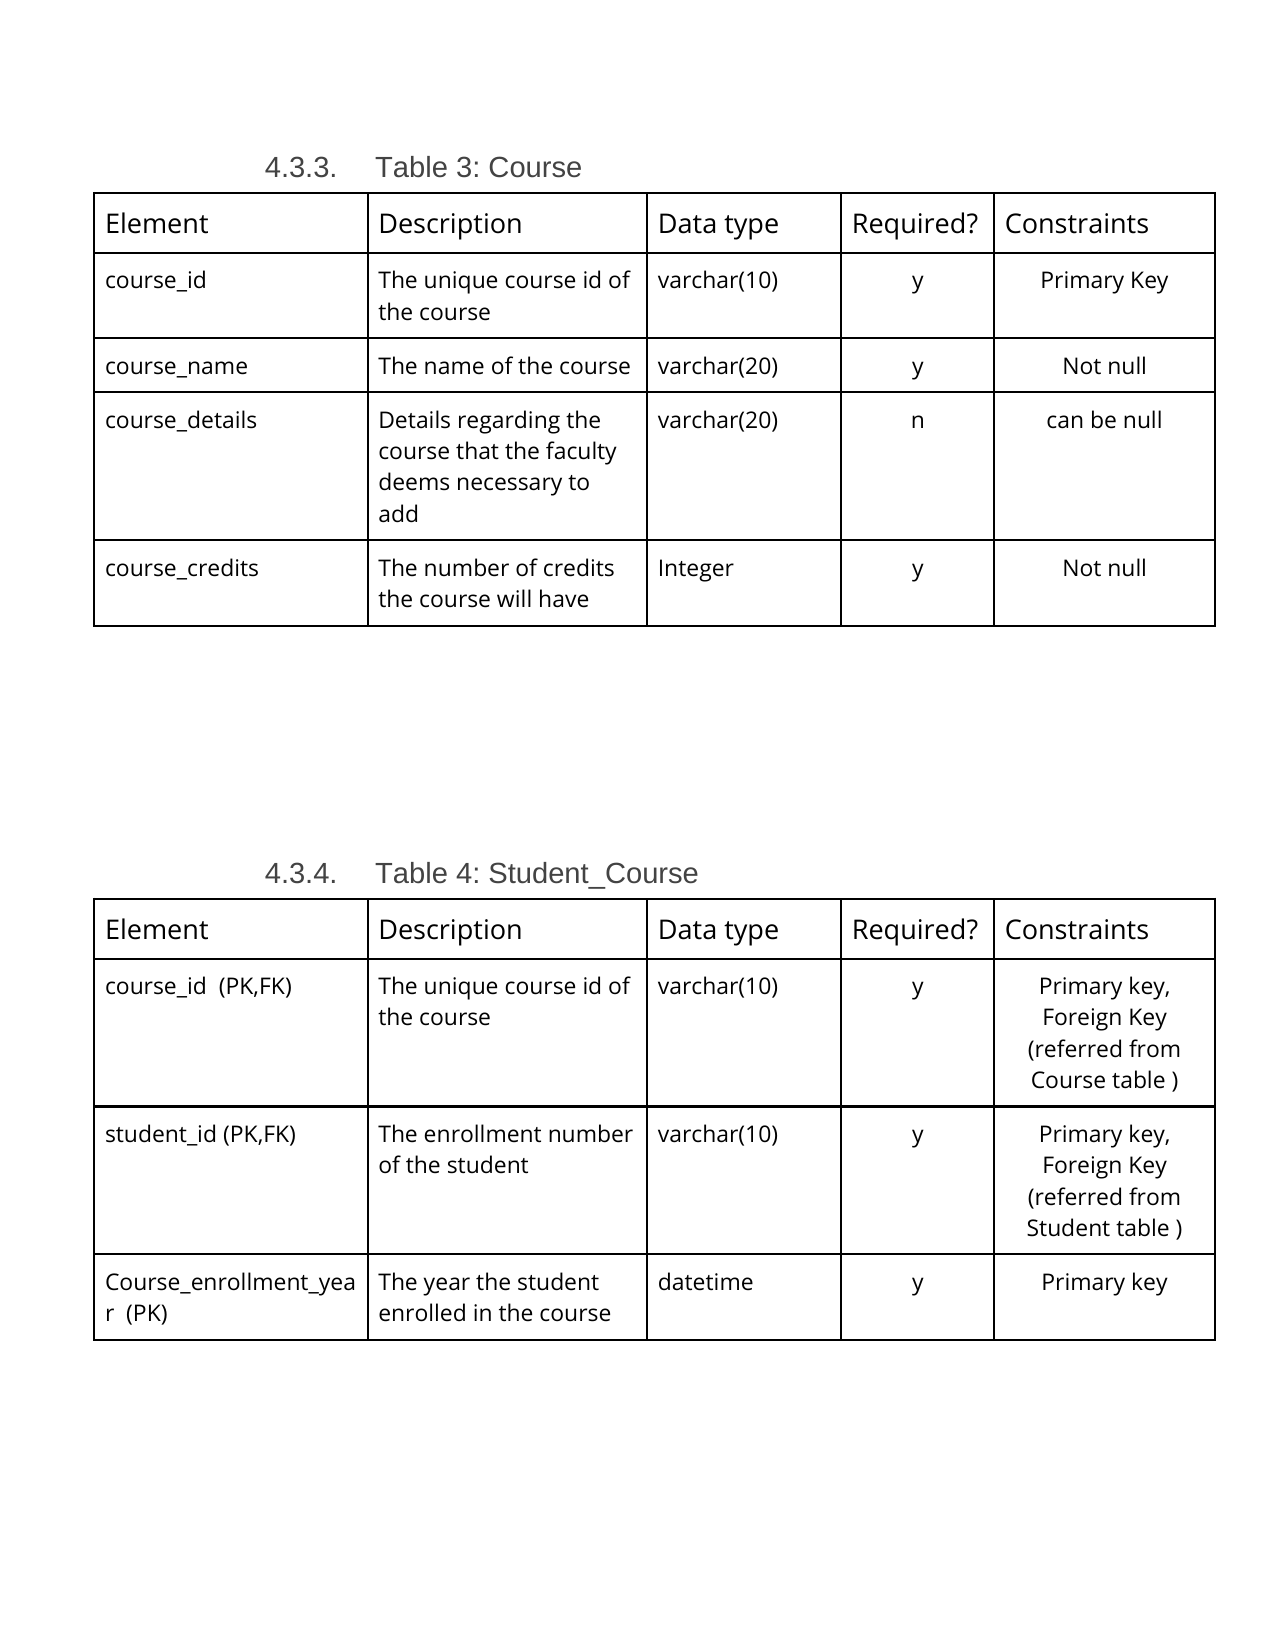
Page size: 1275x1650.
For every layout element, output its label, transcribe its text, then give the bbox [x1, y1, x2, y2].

table_cell course_name [95, 339, 367, 391]
table_cell y [842, 960, 993, 1105]
table_cell y [842, 339, 993, 391]
table_header Constraints [995, 194, 1214, 252]
table_cell y [842, 1255, 993, 1339]
table_cell varchar(10) [648, 960, 840, 1105]
table_cell y [842, 254, 993, 337]
table_cell varchar(20) [648, 393, 840, 539]
table_cell course_id [95, 254, 367, 337]
table_cell Details regarding the course that the faculty deems necessary to add [369, 393, 646, 539]
table_cell datetime [648, 1255, 840, 1339]
subtitle Table 3: Course [337, 150, 1125, 183]
table_cell Not null [995, 541, 1214, 624]
table_header Description [369, 900, 646, 957]
table_header Element [95, 194, 367, 252]
table_header Description [369, 194, 646, 252]
table_cell y [842, 1108, 993, 1253]
table_cell The enrollment number of the student [369, 1108, 646, 1253]
table_cell The unique course id of the course [369, 254, 646, 337]
table_cell y [842, 541, 993, 624]
table_header Constraints [995, 900, 1214, 957]
table_header Element [95, 900, 367, 957]
table_cell course_id (PK,FK) [95, 960, 367, 1105]
table_cell varchar(10) [648, 1108, 840, 1253]
table_cell course_credits [95, 541, 367, 624]
table_header Data type [648, 900, 840, 957]
table_cell The unique course id of the course [369, 960, 646, 1105]
table_cell The year the student enrolled in the course [369, 1255, 646, 1339]
table_header Required? [842, 194, 993, 252]
table_cell Course_enrollment_year (PK) [95, 1255, 367, 1339]
table_cell Primary key, Foreign Key (referred from Student table ) [995, 1108, 1214, 1253]
table_cell Primary Key [995, 254, 1214, 337]
table_cell course_details [95, 393, 367, 539]
table_cell n [842, 393, 993, 539]
table_cell varchar(20) [648, 339, 840, 391]
table_cell Primary key, Foreign Key (referred from Course table ) [995, 960, 1214, 1105]
table_cell Not null [995, 339, 1214, 391]
table_cell The number of credits the course will have [369, 541, 646, 624]
table_cell Primary key [995, 1255, 1214, 1339]
table_cell Integer [648, 541, 840, 624]
subtitle Table 4: Student_Course [337, 856, 1125, 889]
table_cell The name of the course [369, 339, 646, 391]
table_cell can be null [995, 393, 1214, 539]
table_header Required? [842, 900, 993, 957]
table_cell varchar(10) [648, 254, 840, 337]
table_cell student_id (PK,FK) [95, 1108, 367, 1253]
table_header Data type [648, 194, 840, 252]
